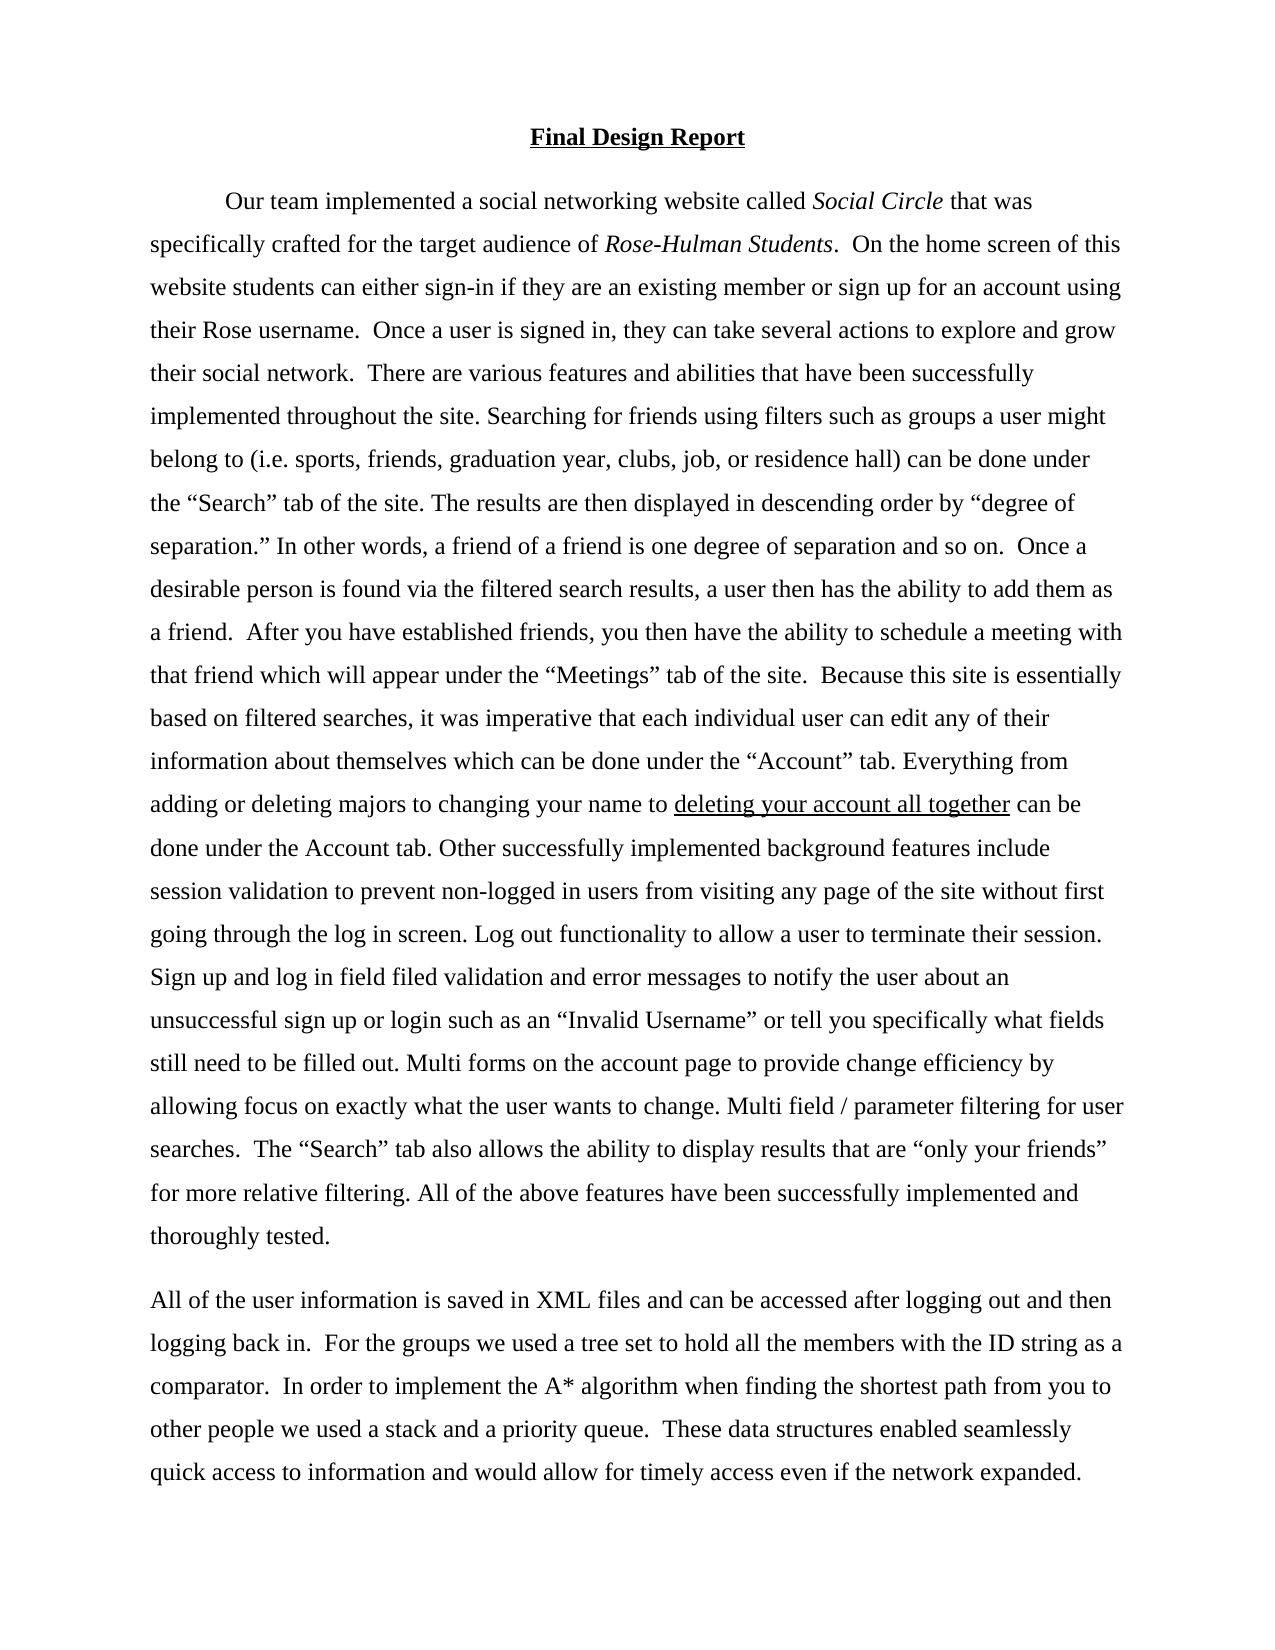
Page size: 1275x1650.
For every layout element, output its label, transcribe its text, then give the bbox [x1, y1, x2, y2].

text All of the user information is saved in XML files and can be accessed after logging out and then logging back in. For the groups we used a tree set to hold all the members with the ID string as a comparator. In order to implement the A* algorithm when finding the shortest path from you to other people we used a stack and a priority queue. These data structures enabled seamlessly quick access to information and would allow for timely access even if the network expanded. [150, 1285, 1125, 1486]
text Our team implemented a social networking website called Social Circle that was specifically crafted for the target audience of Rose-Hulman Students. On the home screen of this website students can either sign-in if they are an existing member or sign up for an account using their Rose username. Once a user is signed in, they can take several actions to explore and grow their social network. There are various features and abilities that have been successfully implemented throughout the site. Searching for friends using filters such as groups a user might belong to (i.e. sports, friends, graduation year, clubs, job, or residence hall) can be done under the “Search” tab of the site. The results are then displayed in descending order by “degree of separation.” In other words, a friend of a friend is one degree of separation and so on. Once a desirable person is found via the filtered search results, a user then has the ability to add them as a friend. After you have established friends, you then have the ability to schedule a meeting with that friend which will appear under the “Meetings” tab of the site. Because this site is essentially based on filtered searches, it was imperative that each individual user can edit any of their information about themselves which can be done under the “Account” tab. Everything from adding or deleting majors to changing your name to deleting your account all together can be done under the Account tab. Other successfully implemented background features include session validation to prevent non-logged in users from visiting any page of the site without first going through the log in screen. Log out functionality to allow a user to terminate their session. Sign up and log in field filed validation and error messages to notify the user about an unsuccessful sign up or login such as an “Invalid Username” or tell you specifically what fields still need to be filled out. Multi forms on the account page to provide change efficiency by allowing focus on exactly what the user wants to change. Multi field / parameter filtering for user searches. The “Search” tab also allows the ability to display results that are “only your friends” for more relative filtering. All of the above features have been successfully implemented and thoroughly tested. [150, 186, 1125, 1249]
text Final Design Report [150, 122, 1125, 151]
